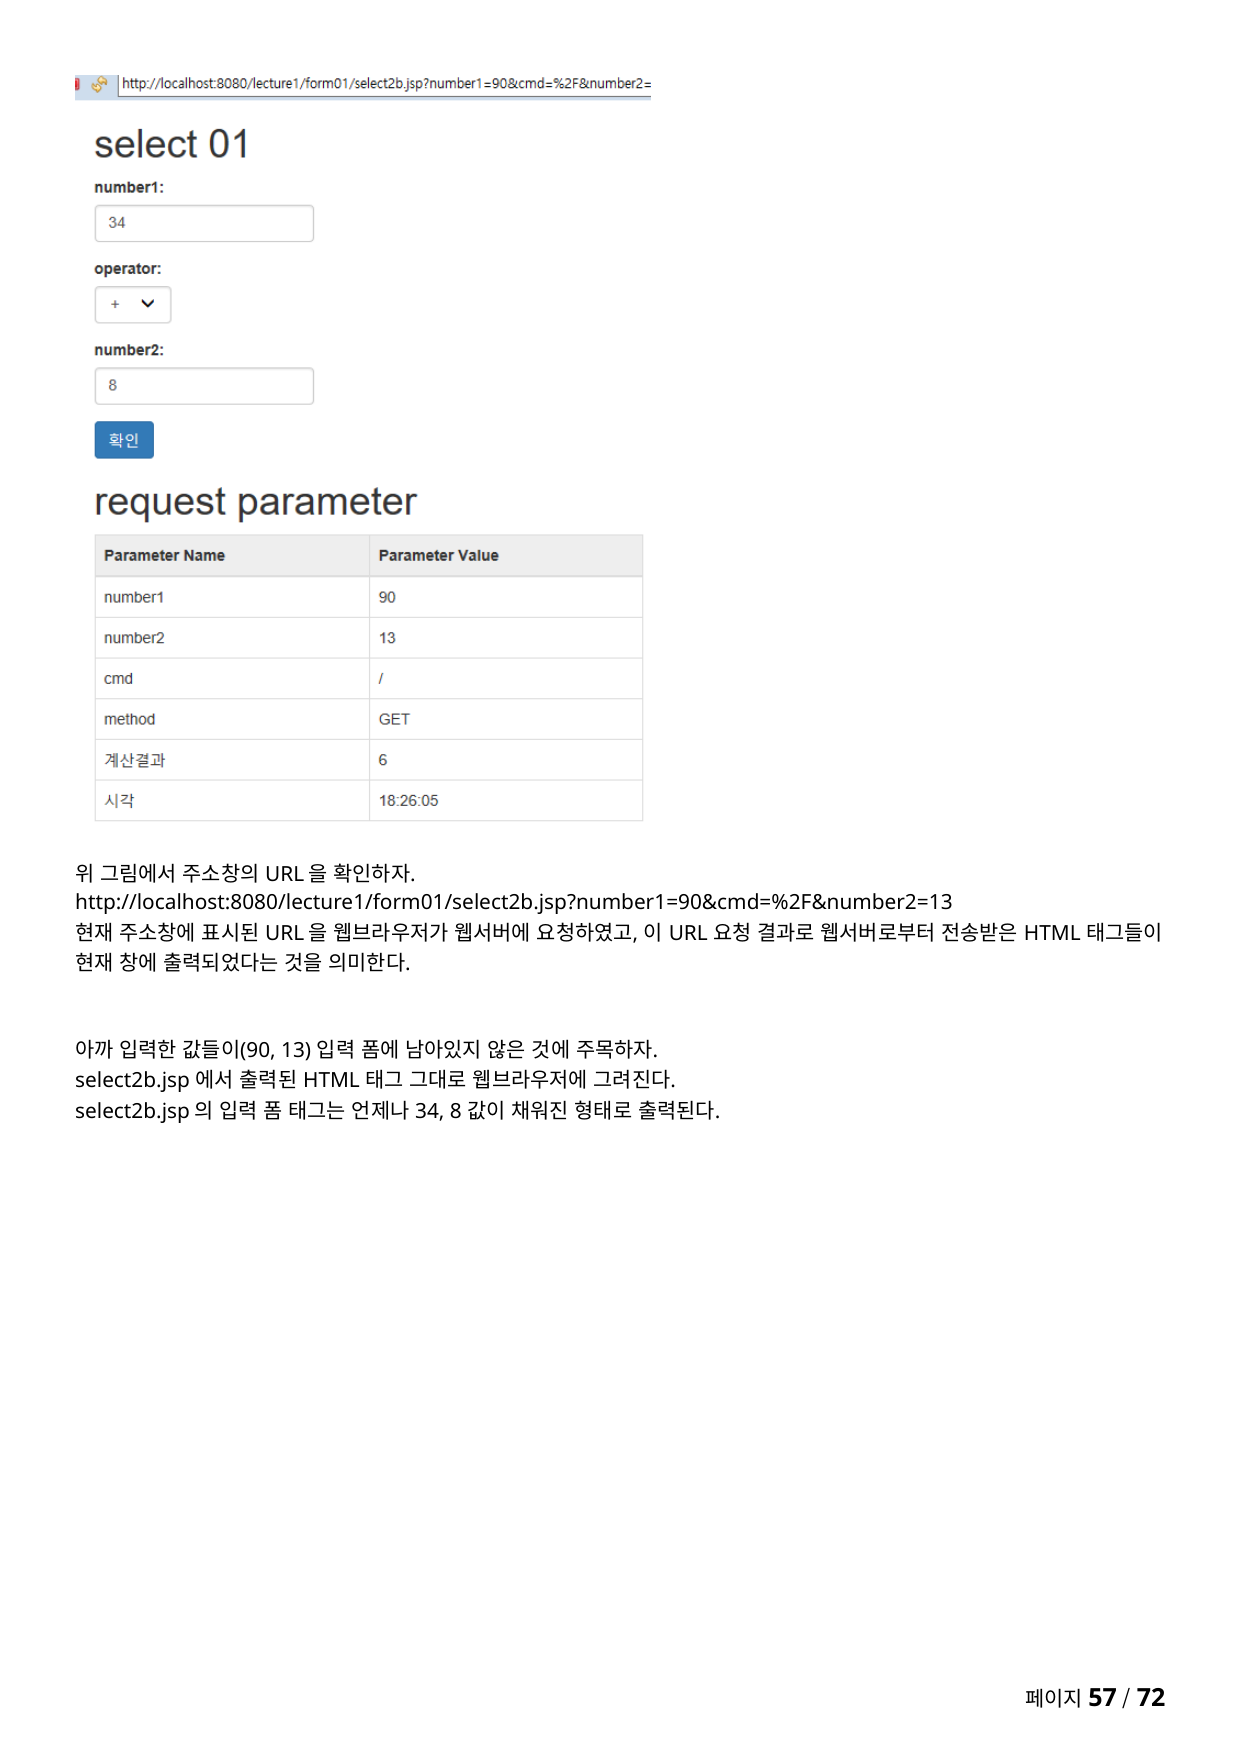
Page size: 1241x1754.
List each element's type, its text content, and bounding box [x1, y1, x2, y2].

text 아까 입력한 값들이(90, 13) 입력 폼에 남아있지 않은 것에 주목하자. [75, 1033, 1165, 1064]
text 위 그림에서 주소창의 URL을 확인하자. [75, 857, 1165, 887]
text 현재 주소창에 표시된 URL을 웹브라우저가 웹서버에 요청하였고, 이 URL 요청 결과로 웹서버로부터 전송받은 HTML 태그들이 현재 창에 출력되었다는 것을 의미한다. [75, 916, 1165, 976]
picture [75, 75, 651, 829]
text select2b.jsp의 입력 폼 태그는 언제나 34, 8 값이 채워진 형태로 출력된다. [75, 1094, 1165, 1124]
text http://localhost:8080/lecture1/form01/select2b.jsp?number1=90&cmd=%2F&number2=13 [75, 887, 1165, 916]
text select2b.jsp 에서 출력된 HTML 태그 그대로 웹브라우저에 그려진다. [75, 1064, 1165, 1094]
